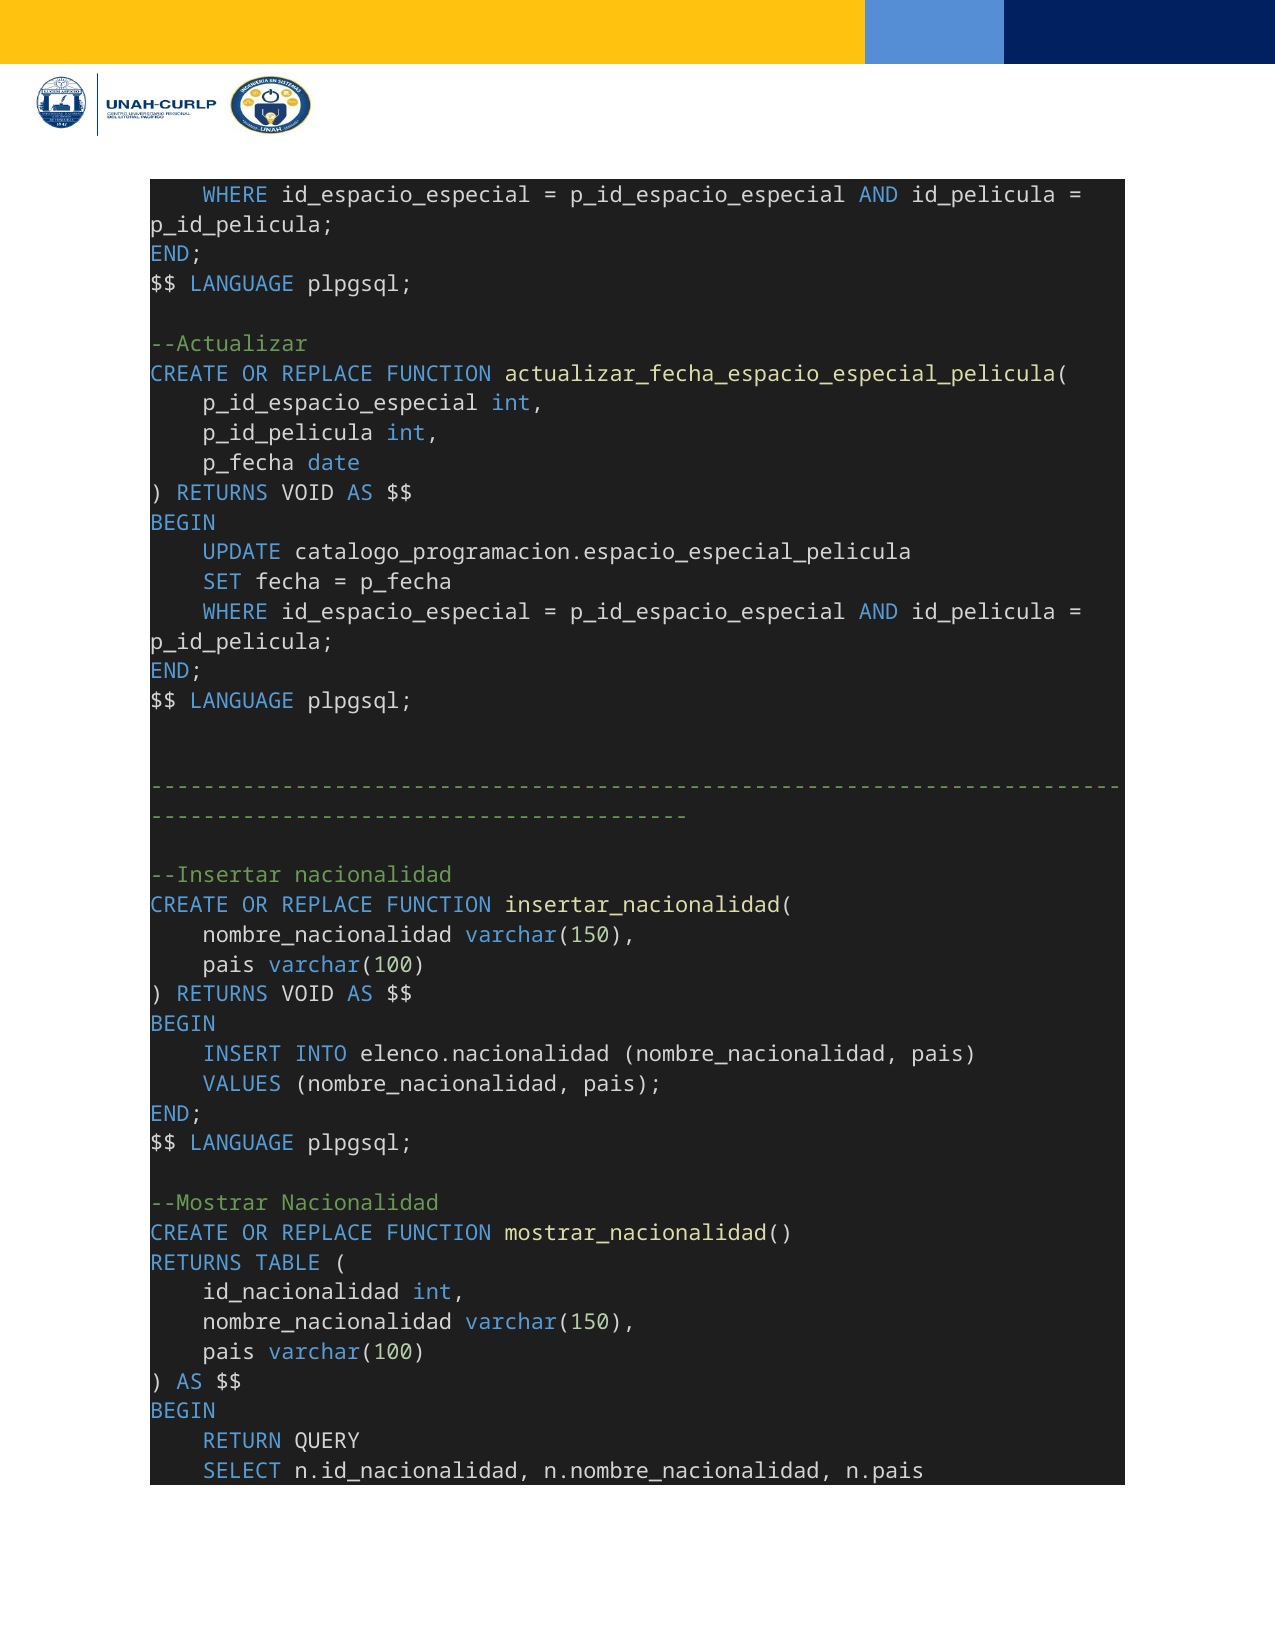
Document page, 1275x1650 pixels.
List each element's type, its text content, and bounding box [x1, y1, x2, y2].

text ) RETURNS VOID AS $$ [150, 978, 1125, 1008]
text WHERE id_espacio_especial = p_id_espacio_especial AND id_pelicula = p_id_pelicula; [150, 596, 1125, 655]
text $$ LANGUAGE plpgsql; [150, 685, 1125, 715]
text CREATE OR REPLACE FUNCTION insertar_nacionalidad( [150, 889, 1125, 919]
text ) RETURNS VOID AS $$ [150, 477, 1125, 506]
text END; [150, 655, 1125, 685]
text RETURNS TABLE ( [150, 1246, 1125, 1276]
text nombre_nacionalidad varchar(150), [150, 919, 1125, 948]
text CREATE OR REPLACE FUNCTION actualizar_fecha_espacio_especial_pelicula( [150, 357, 1125, 387]
text SET fecha = p_fecha [150, 566, 1125, 596]
text $$ LANGUAGE plpgsql; [150, 268, 1125, 298]
text SELECT n.id_nacionalidad, n.nombre_nacionalidad, n.pais [150, 1455, 1125, 1485]
text $$ LANGUAGE plpgsql; [150, 1127, 1125, 1157]
text BEGIN [150, 1395, 1125, 1425]
text id_nacionalidad int, [150, 1276, 1125, 1306]
text --Insertar nacionalidad [150, 859, 1125, 889]
text UPDATE catalogo_programacion.espacio_especial_pelicula [150, 536, 1125, 566]
text INSERT INTO elenco.nacionalidad (nombre_nacionalidad, pais) [150, 1038, 1125, 1068]
text pais varchar(100) [150, 1336, 1125, 1366]
text ) AS $$ [150, 1366, 1125, 1395]
text p_id_pelicula int, [150, 417, 1125, 447]
text BEGIN [150, 506, 1125, 536]
text p_id_espacio_especial int, [150, 387, 1125, 417]
text --Mostrar Nacionalidad [150, 1187, 1125, 1217]
text pais varchar(100) [150, 948, 1125, 978]
text END; [150, 238, 1125, 268]
text BEGIN [150, 1008, 1125, 1038]
text ------------------------------------------------------------------------------------------------------------------- [150, 770, 1125, 829]
text END; [150, 1097, 1125, 1127]
text p_fecha date [150, 447, 1125, 477]
text CREATE OR REPLACE FUNCTION mostrar_nacionalidad() [150, 1217, 1125, 1246]
text VALUES (nombre_nacionalidad, pais); [150, 1068, 1125, 1097]
picture [27, 68, 316, 143]
text RETURN QUERY [150, 1425, 1125, 1455]
text WHERE id_espacio_especial = p_id_espacio_especial AND id_pelicula = p_id_pelicula; [150, 179, 1125, 238]
text --Actualizar [150, 328, 1125, 357]
text nombre_nacionalidad varchar(150), [150, 1306, 1125, 1336]
